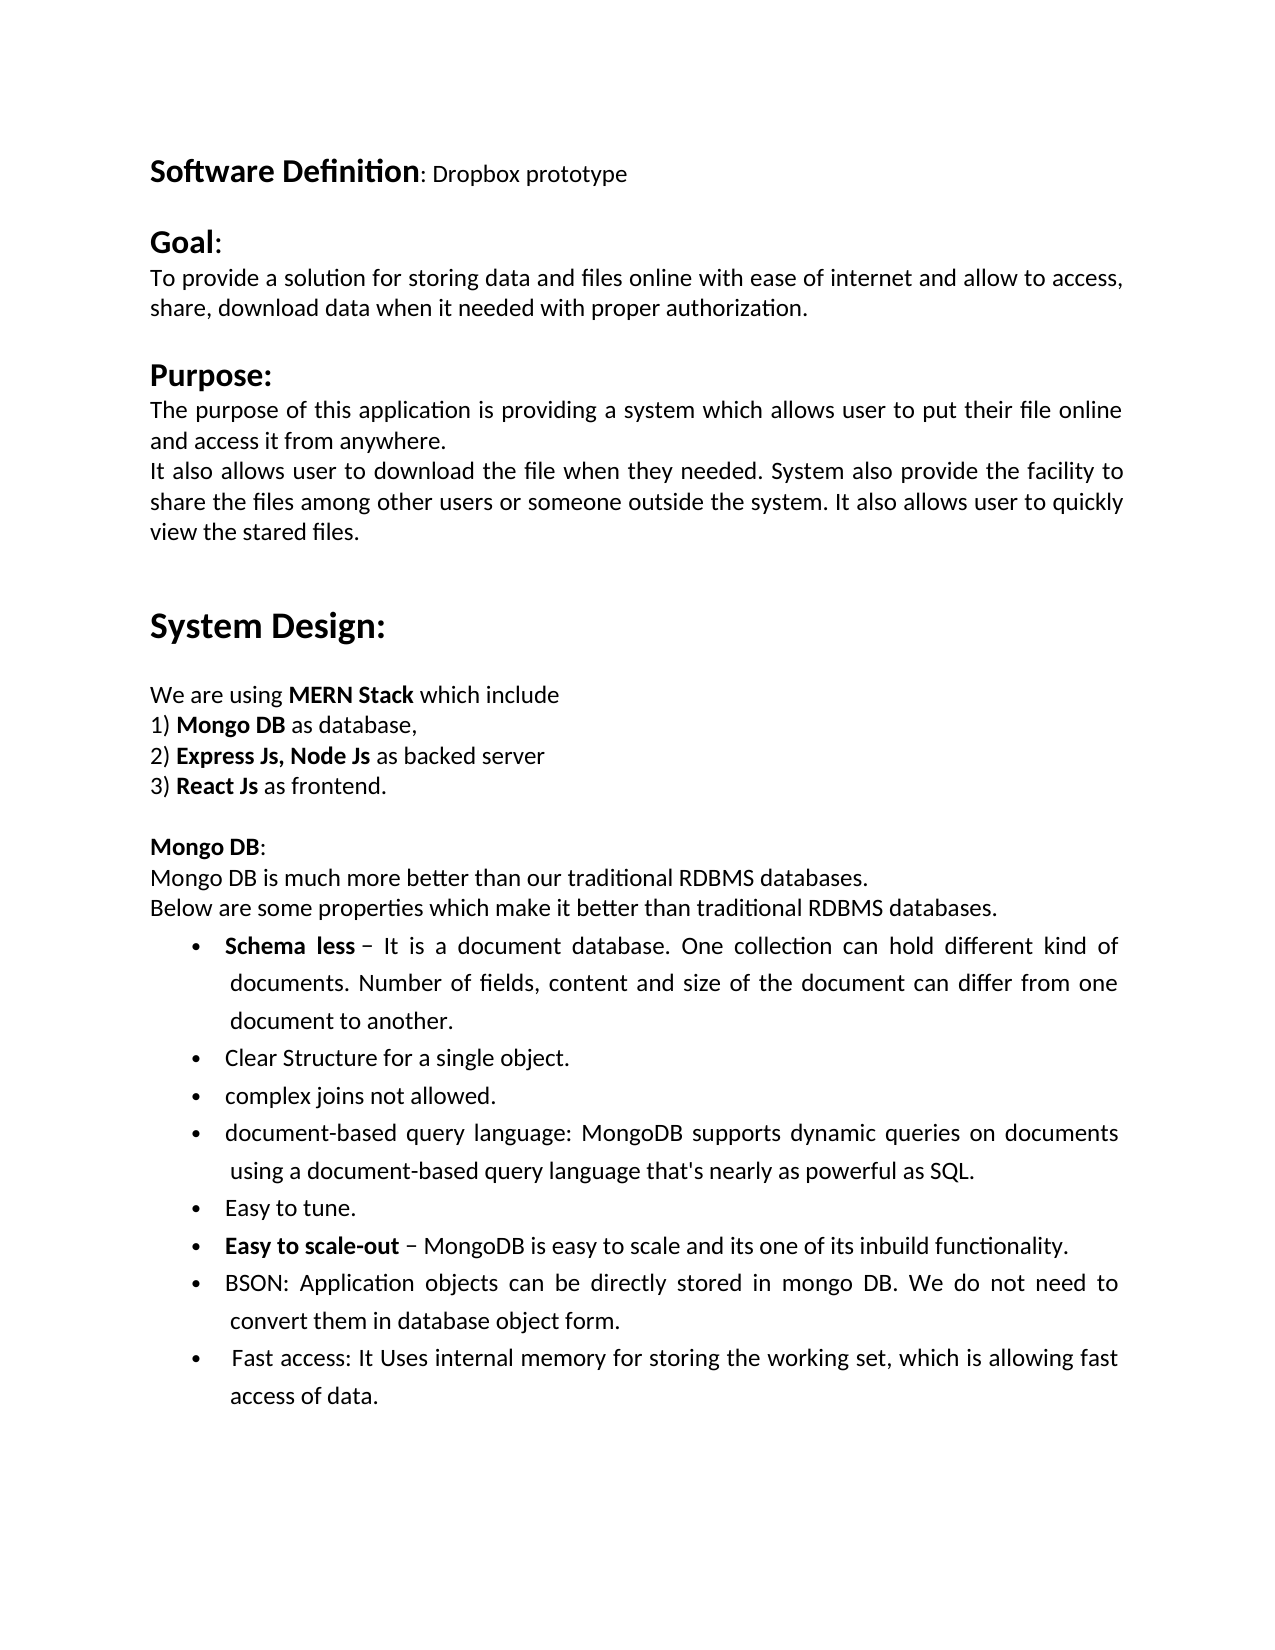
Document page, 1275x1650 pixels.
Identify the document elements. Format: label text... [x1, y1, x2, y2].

list document-based query language: MongoDB supports dynamic queries on documents using a document-based query language that's nearly as powerful as SQL. [192, 1110, 1120, 1185]
list Clear Structure for a single object. [192, 1035, 1120, 1073]
list Easy to scale-out − MongoDB is easy to scale and its one of its inbuild functionality. [192, 1223, 1120, 1260]
text System Design: [150, 602, 1125, 648]
text It also allows user to download the file when they needed. System also provide the facility to share the files among other users or someone outside the system. It also allows user to quickly view the stared files. [150, 455, 1125, 547]
text 3) React Js as frontend. [150, 770, 1125, 801]
text Software Definition: Dropbox prototype [150, 150, 1125, 191]
list complex joins not allowed. [192, 1073, 1120, 1110]
text We are using MERN Stack which include [150, 679, 1125, 709]
text Purpose: [150, 353, 1125, 394]
text 1) Mongo DB as database, [150, 709, 1125, 740]
text 2) Express Js, Node Js as backed server [150, 740, 1125, 770]
text Mongo DB: [150, 831, 1125, 862]
list Schema less − It is a document database. One collection can hold different kind of documents. Number of fields, content and size of the document can differ from one document to another. [192, 923, 1120, 1035]
list BSON: Application objects can be directly stored in mongo DB. We do not need to convert them in database object form. [192, 1260, 1120, 1335]
text Goal: [150, 221, 1125, 262]
list Easy to tune. [192, 1185, 1120, 1223]
text To provide a solution for storing data and files online with ease of internet and allow to access, share, download data when it needed with proper authorization. [150, 262, 1125, 323]
text Below are some properties which make it better than traditional RDBMS databases. [150, 892, 1125, 923]
text The purpose of this application is providing a system which allows user to put their file online and access it from anywhere. [150, 394, 1125, 455]
list Fast access: It Uses internal memory for storing the working set, which is allowing fast access of data. [192, 1335, 1120, 1410]
text Mongo DB is much more better than our traditional RDBMS databases. [150, 862, 1125, 892]
